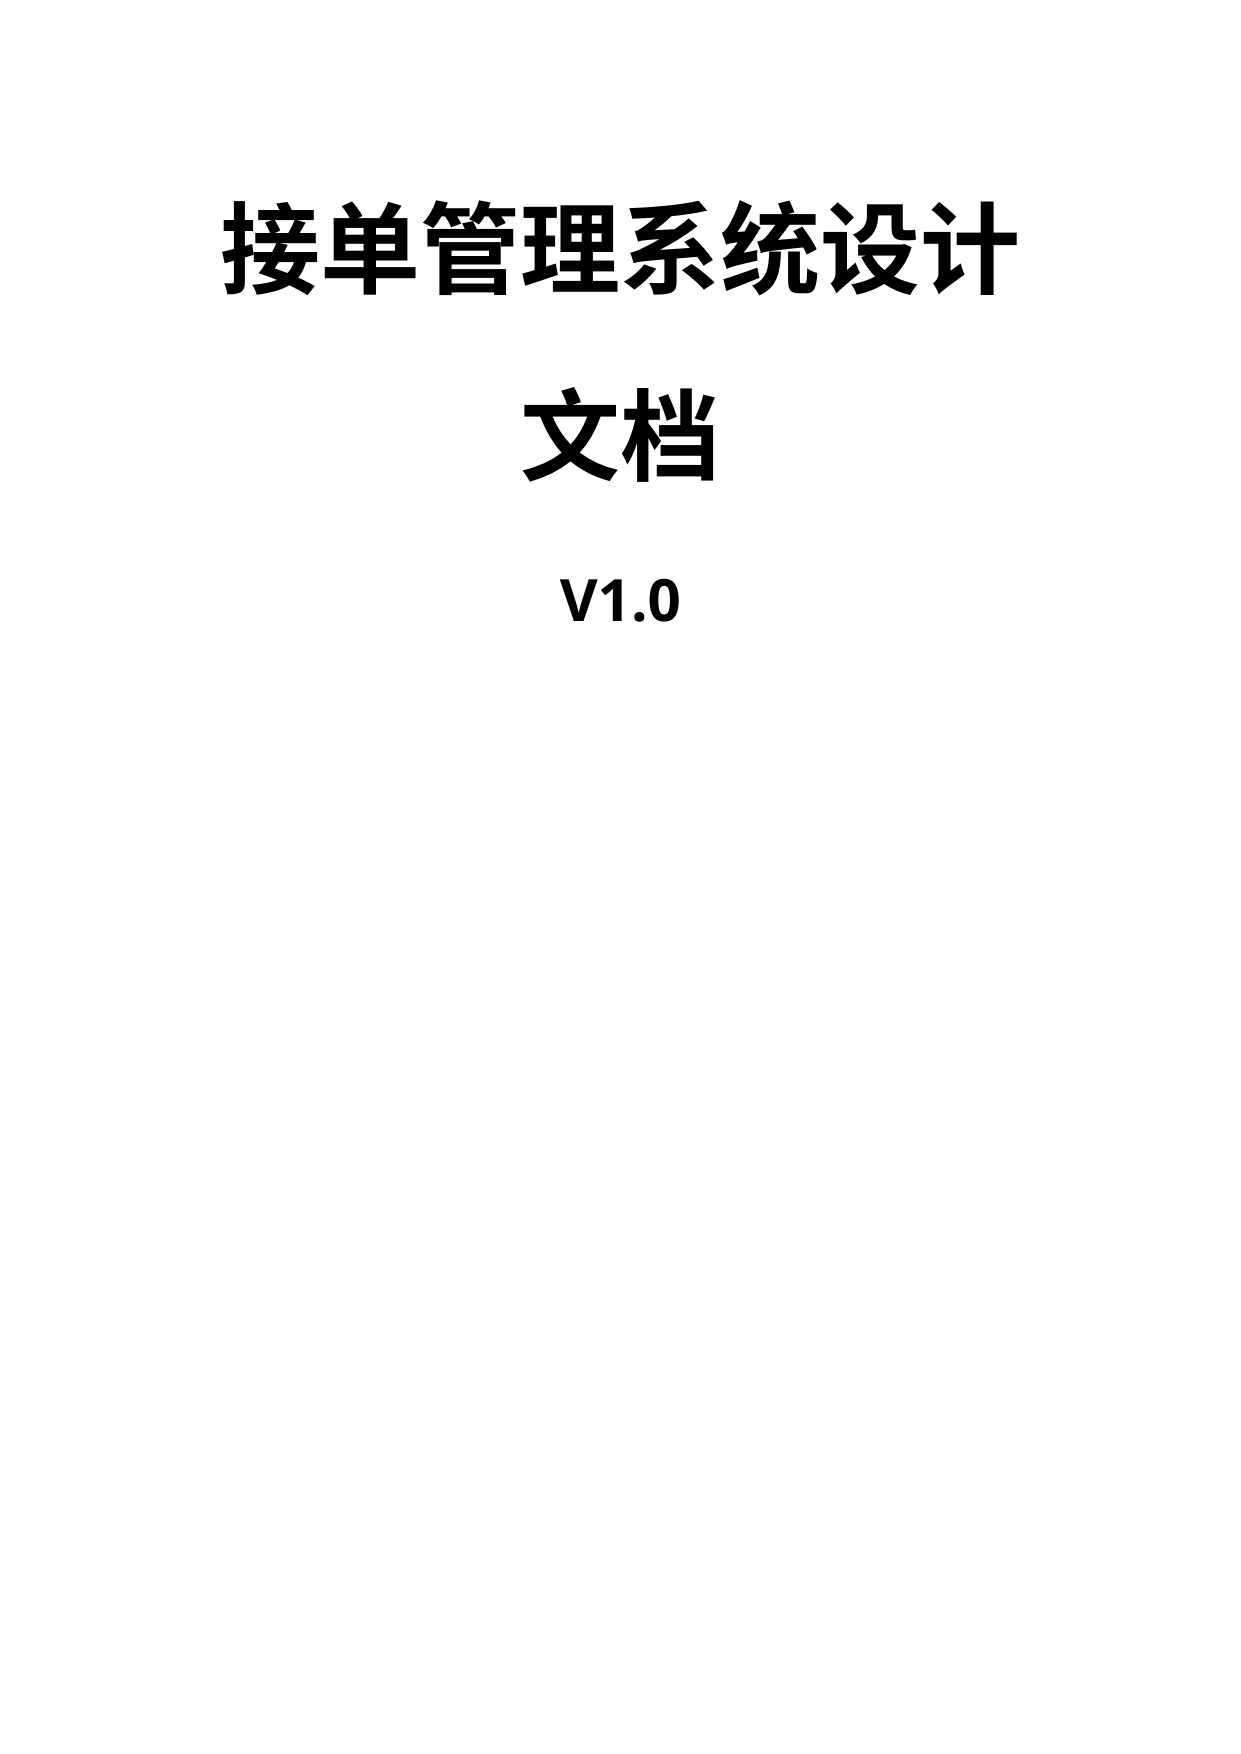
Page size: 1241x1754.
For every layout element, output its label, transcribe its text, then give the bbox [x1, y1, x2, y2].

text 接单管理系统设计文档 [187, 162, 1053, 511]
text V1.0 [187, 550, 1053, 647]
